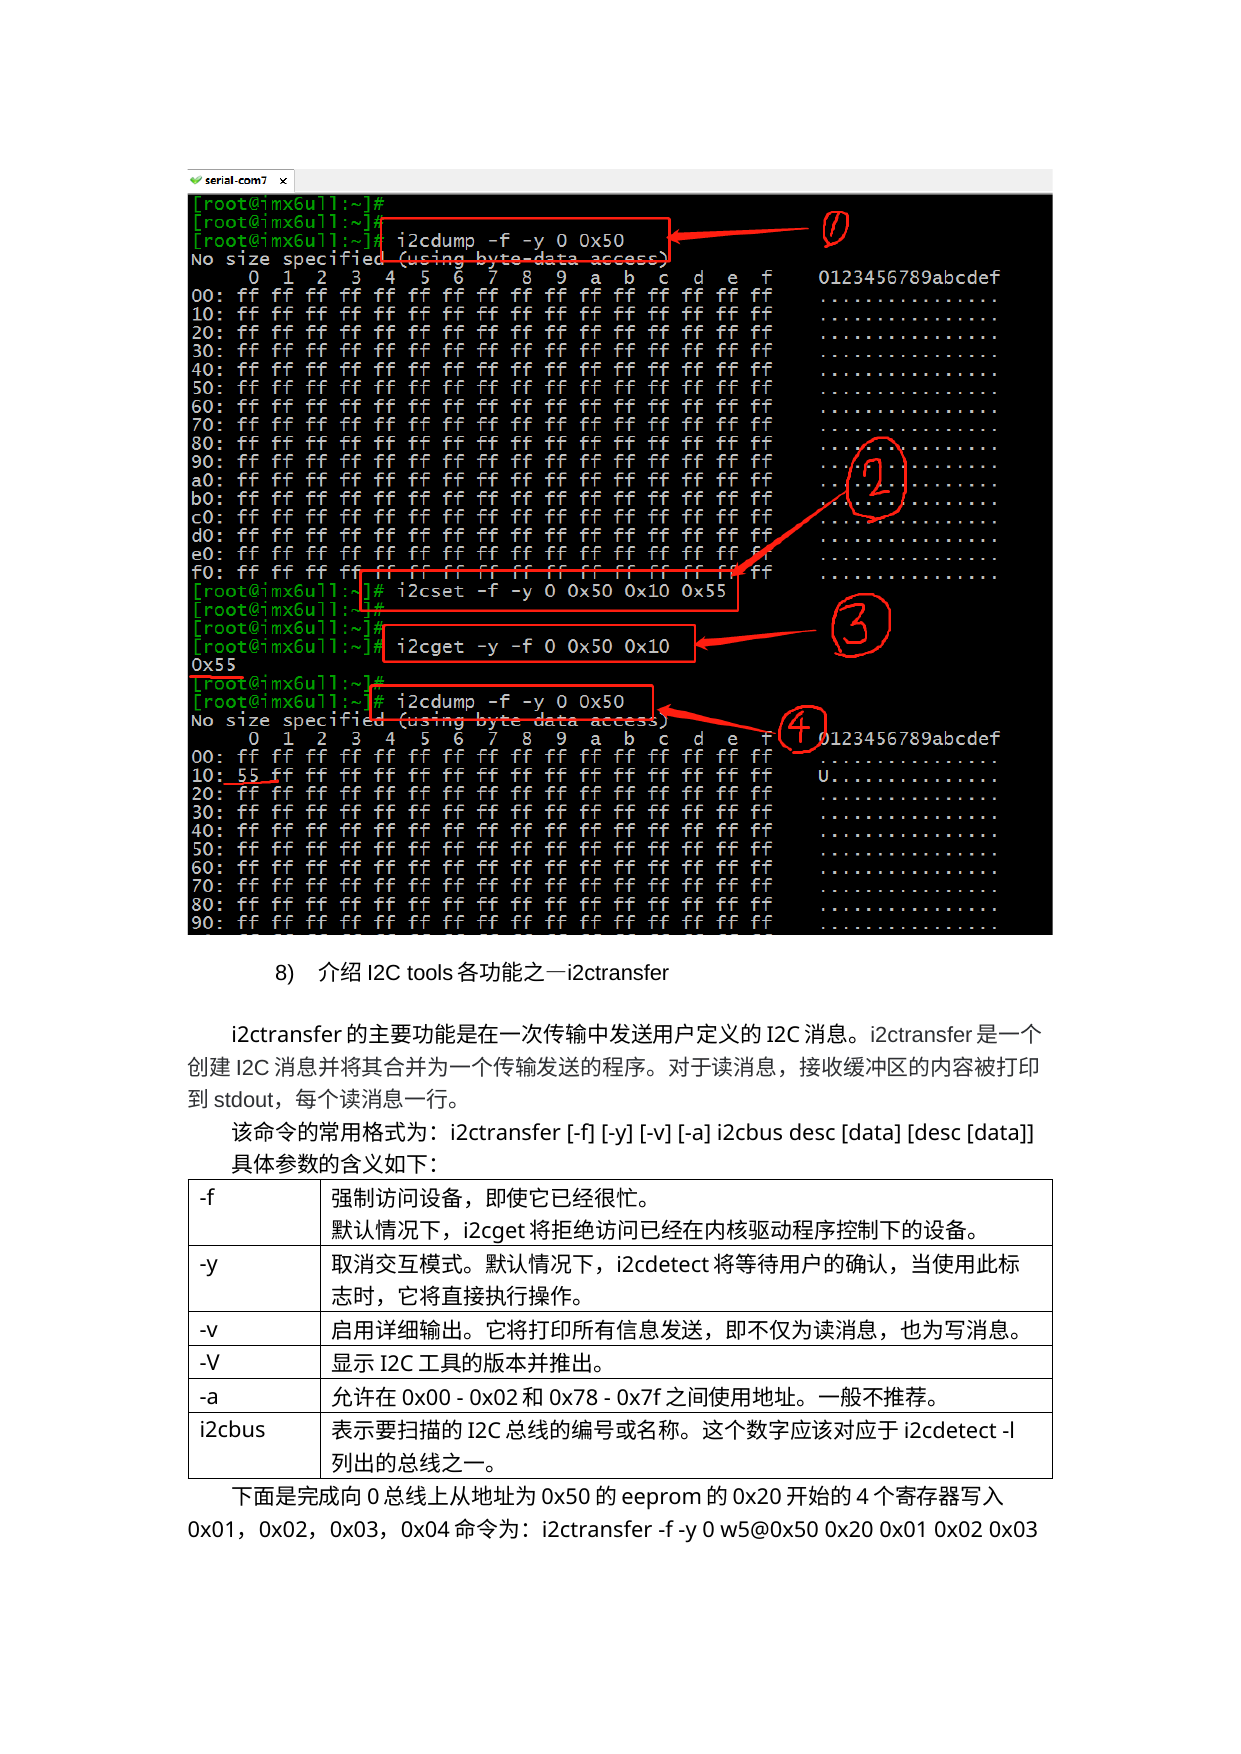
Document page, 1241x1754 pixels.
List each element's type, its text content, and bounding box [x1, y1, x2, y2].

text 具体参数的含义如下： [187, 1147, 1053, 1179]
table_cell 允许在0x00 - 0x02和0x78 - 0x7f之间使用地址。一般不推荐。 [321, 1379, 1052, 1412]
table_cell 启用详细输出。它将打印所有信息发送，即不仅为读消息，也为写消息。 [321, 1312, 1052, 1345]
table_cell -v [189, 1312, 320, 1345]
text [187, 1479, 1053, 1544]
table_cell 显示I2C工具的版本并推出。 [321, 1346, 1052, 1378]
picture [187, 169, 1053, 935]
table_header 强制访问设备，即使它已经很忙。 默认情况下，i2cget将拒绝访问已经在内核驱动程序控制下的设备。 [321, 1180, 1052, 1245]
table_cell -V [189, 1346, 320, 1378]
table_header -f [189, 1180, 320, 1245]
table_cell -y [189, 1246, 320, 1311]
table_cell 表示要扫描的I2C总线的编号或名称。这个数字应该对应于i2cdetect -l列出的总线之一。 [321, 1413, 1052, 1478]
text 该命令的常用格式为：i2ctransfer [-f] [-y] [-v] [-a] i2cbus desc [data] [desc [data]] [187, 1114, 1053, 1147]
text i2ctransfer的主要功能是在一次传输中发送用户定义的I2C消息。i2ctransfer是一个创建I2C消息并将其合并为一个传输发送的程序。对于读消息，接收缓冲区的内容被打印到stdout，每个读消息一行。 [187, 1017, 1053, 1114]
subtitle 介绍I2C tools各功能之—i2ctransfer [275, 954, 1053, 986]
table_cell i2cbus [189, 1413, 320, 1478]
table_cell -a [189, 1379, 320, 1412]
table_cell 取消交互模式。默认情况下，i2cdetect将等待用户的确认，当使用此标志时，它将直接执行操作。 [321, 1246, 1052, 1311]
